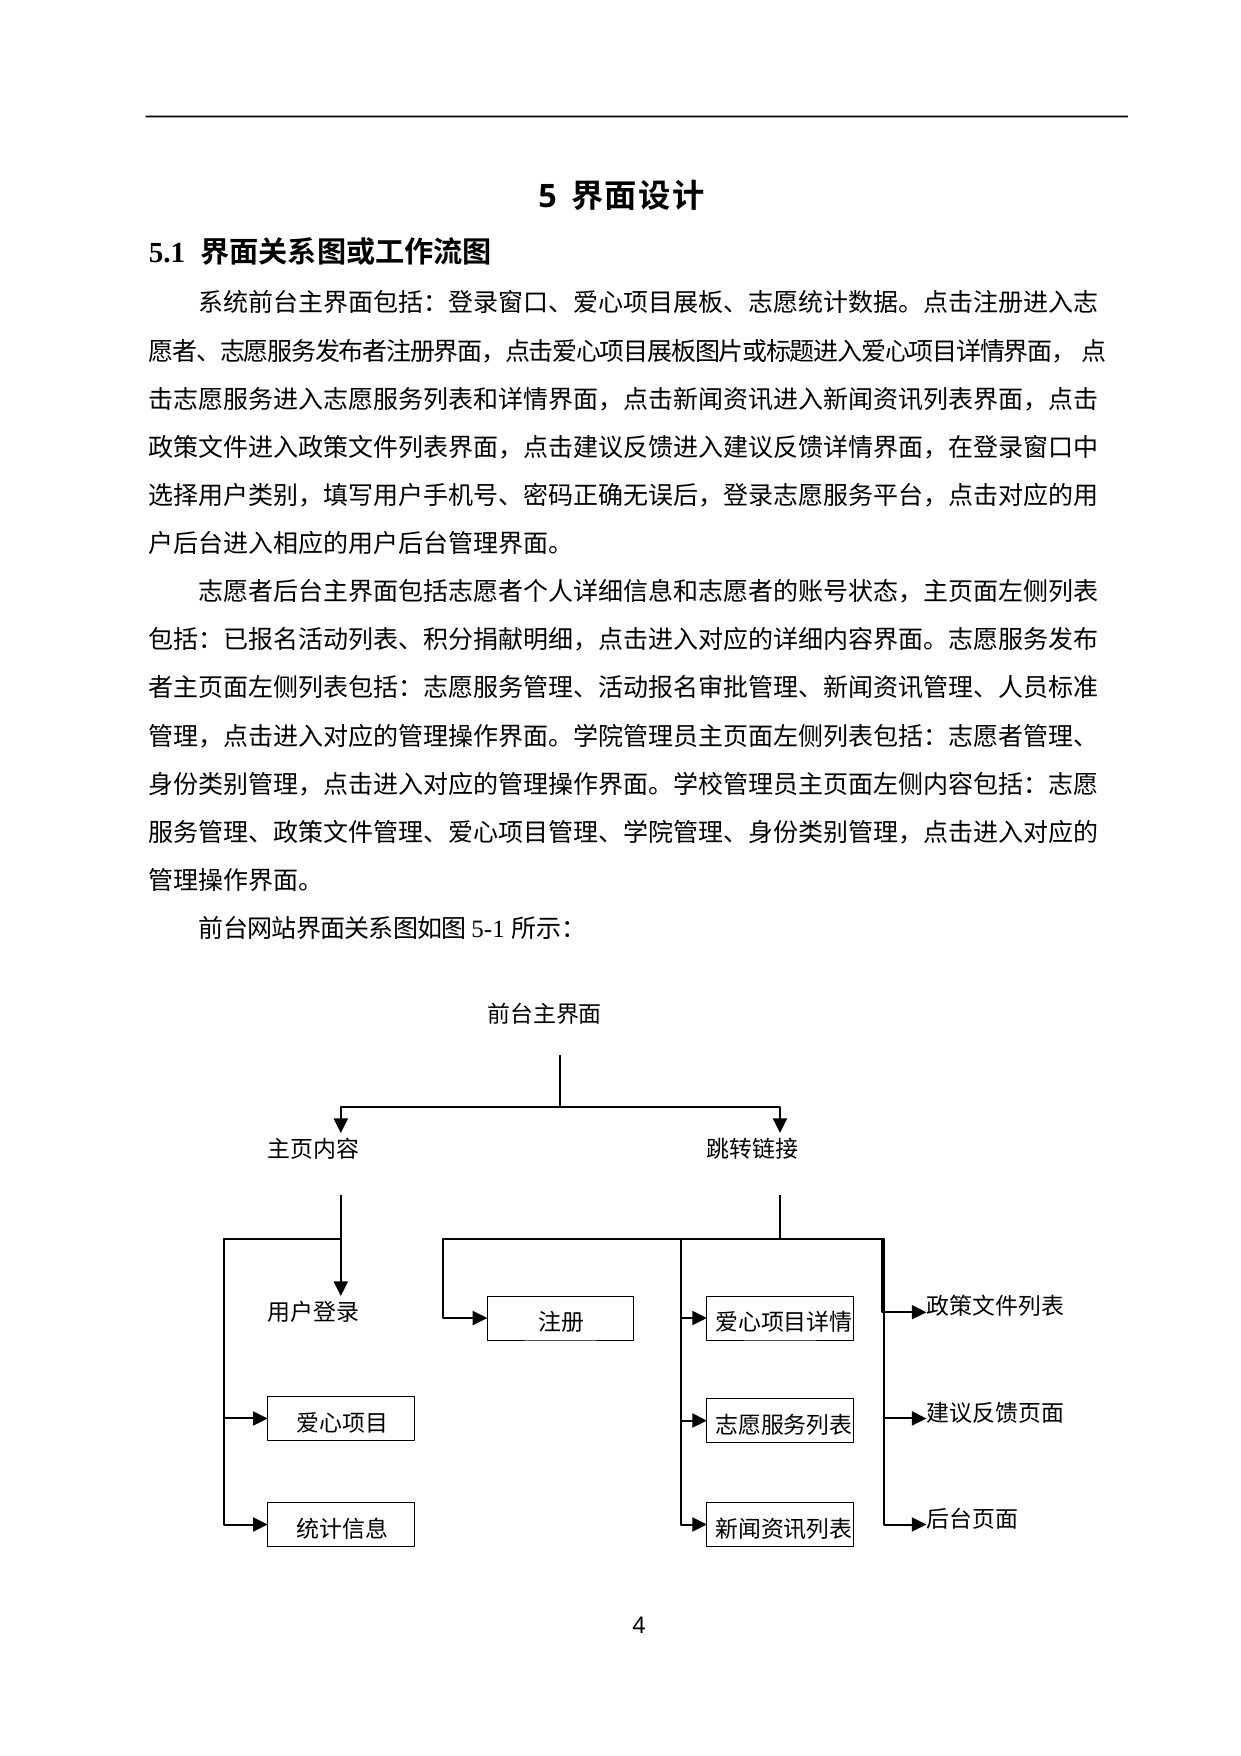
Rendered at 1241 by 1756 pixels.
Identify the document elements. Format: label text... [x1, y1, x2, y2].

text 前台网站界面关系图如图 5-1 所示： [199, 908, 1151, 945]
subtitle 界面关系图或工作流图 [148, 229, 1151, 271]
text 系统前台主界面包括：登录窗口、爱心项目展板、志愿统计数据。点击注册进入志愿者、志愿服务发布者注册界面，点击爱心项目展板图片或标题进入爱心项目详情界面， 点击志愿服务进入志愿服务列表和详情界面，点击新闻资讯进入新闻资讯列表界面，点击政策文件进入政策文件列表界面，点击建议反馈进入建议反馈详情界面，在登录窗口中选择用户类别，填写用户手机号、密码正确无误后，登录志愿服务平台，点击对应的用户后台进入相应的用户后台管理界面。 [148, 283, 1112, 560]
subtitle 界面设计 [538, 163, 1151, 218]
text 志愿者后台主界面包括志愿者个人详细信息和志愿者的账号状态，主页面左侧列表包括：已报名活动列表、积分捐献明细，点击进入对应的详细内容界面。志愿服务发布者主页面左侧列表包括：志愿服务管理、活动报名审批管理、新闻资讯管理、人员标准管理，点击进入对应的管理操作界面。学院管理员主页面左侧列表包括：志愿者管理、身份类别管理，点击进入对应的管理操作界面。学校管理员主页面左侧内容包括：志愿服务管理、政策文件管理、爱心项目管理、学院管理、身份类别管理，点击进入对应的管理操作界面。 [148, 572, 1100, 897]
